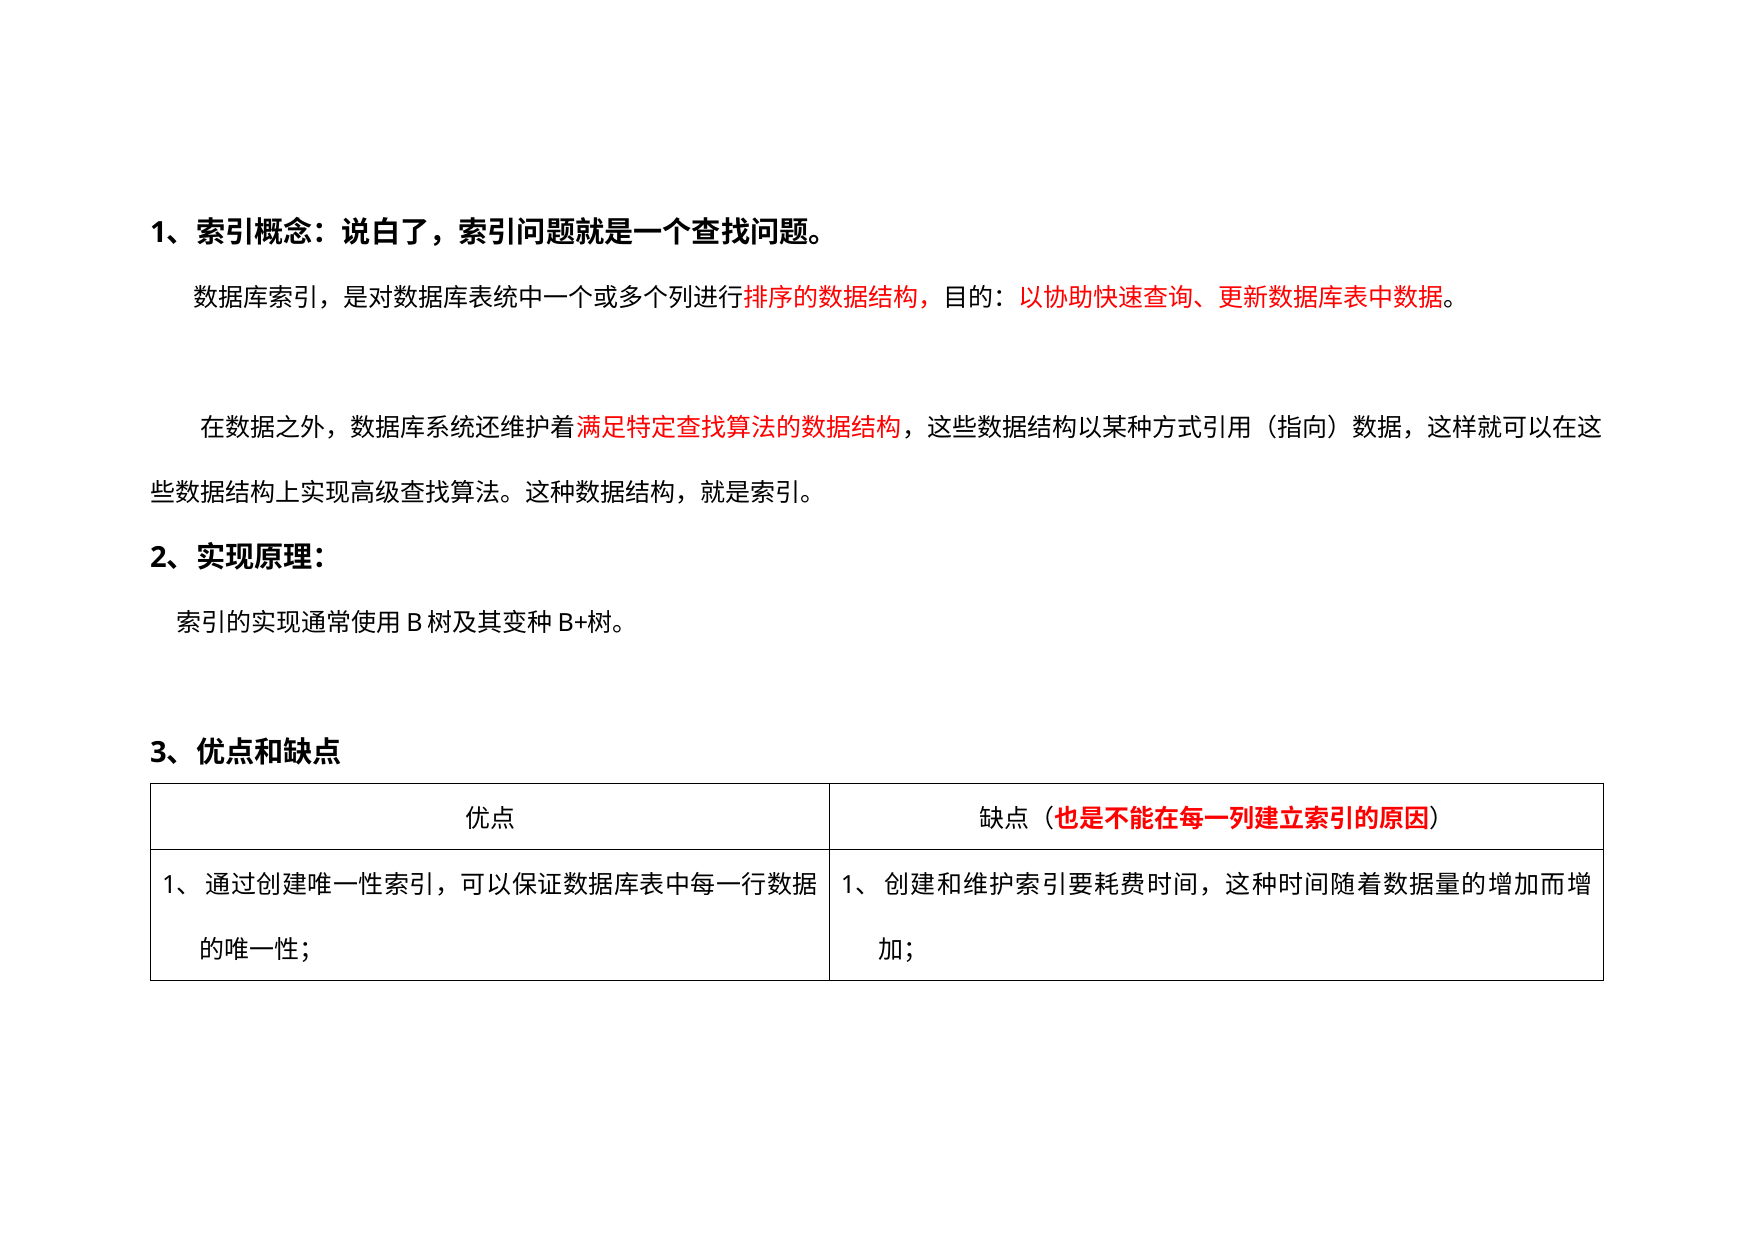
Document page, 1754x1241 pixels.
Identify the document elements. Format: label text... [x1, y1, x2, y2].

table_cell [830, 850, 1603, 980]
text 1、索引概念：说白了，索引问题就是一个查找问题。 [150, 198, 1604, 263]
text 索引的实现通常使用B树及其变种B+树。 [150, 588, 1604, 653]
table_header 缺点（也是不能在每一列建立索引的原因） [830, 784, 1603, 849]
text 2、实现原理： [150, 523, 1604, 588]
table_header 优点 [151, 784, 829, 849]
text 3、优点和缺点 [150, 718, 1604, 783]
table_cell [151, 850, 829, 980]
text 在数据之外，数据库系统还维护着满足特定查找算法的数据结构，这些数据结构以某种方式引用（指向）数据，这样就可以在这些数据结构上实现高级查找算法。这种数据结构，就是索引。 [150, 393, 1604, 523]
text 数据库索引，是对数据库表统中一个或多个列进行排序的数据结构，目的：以协助快速查询、更新数据库表中数据。 [150, 263, 1604, 328]
